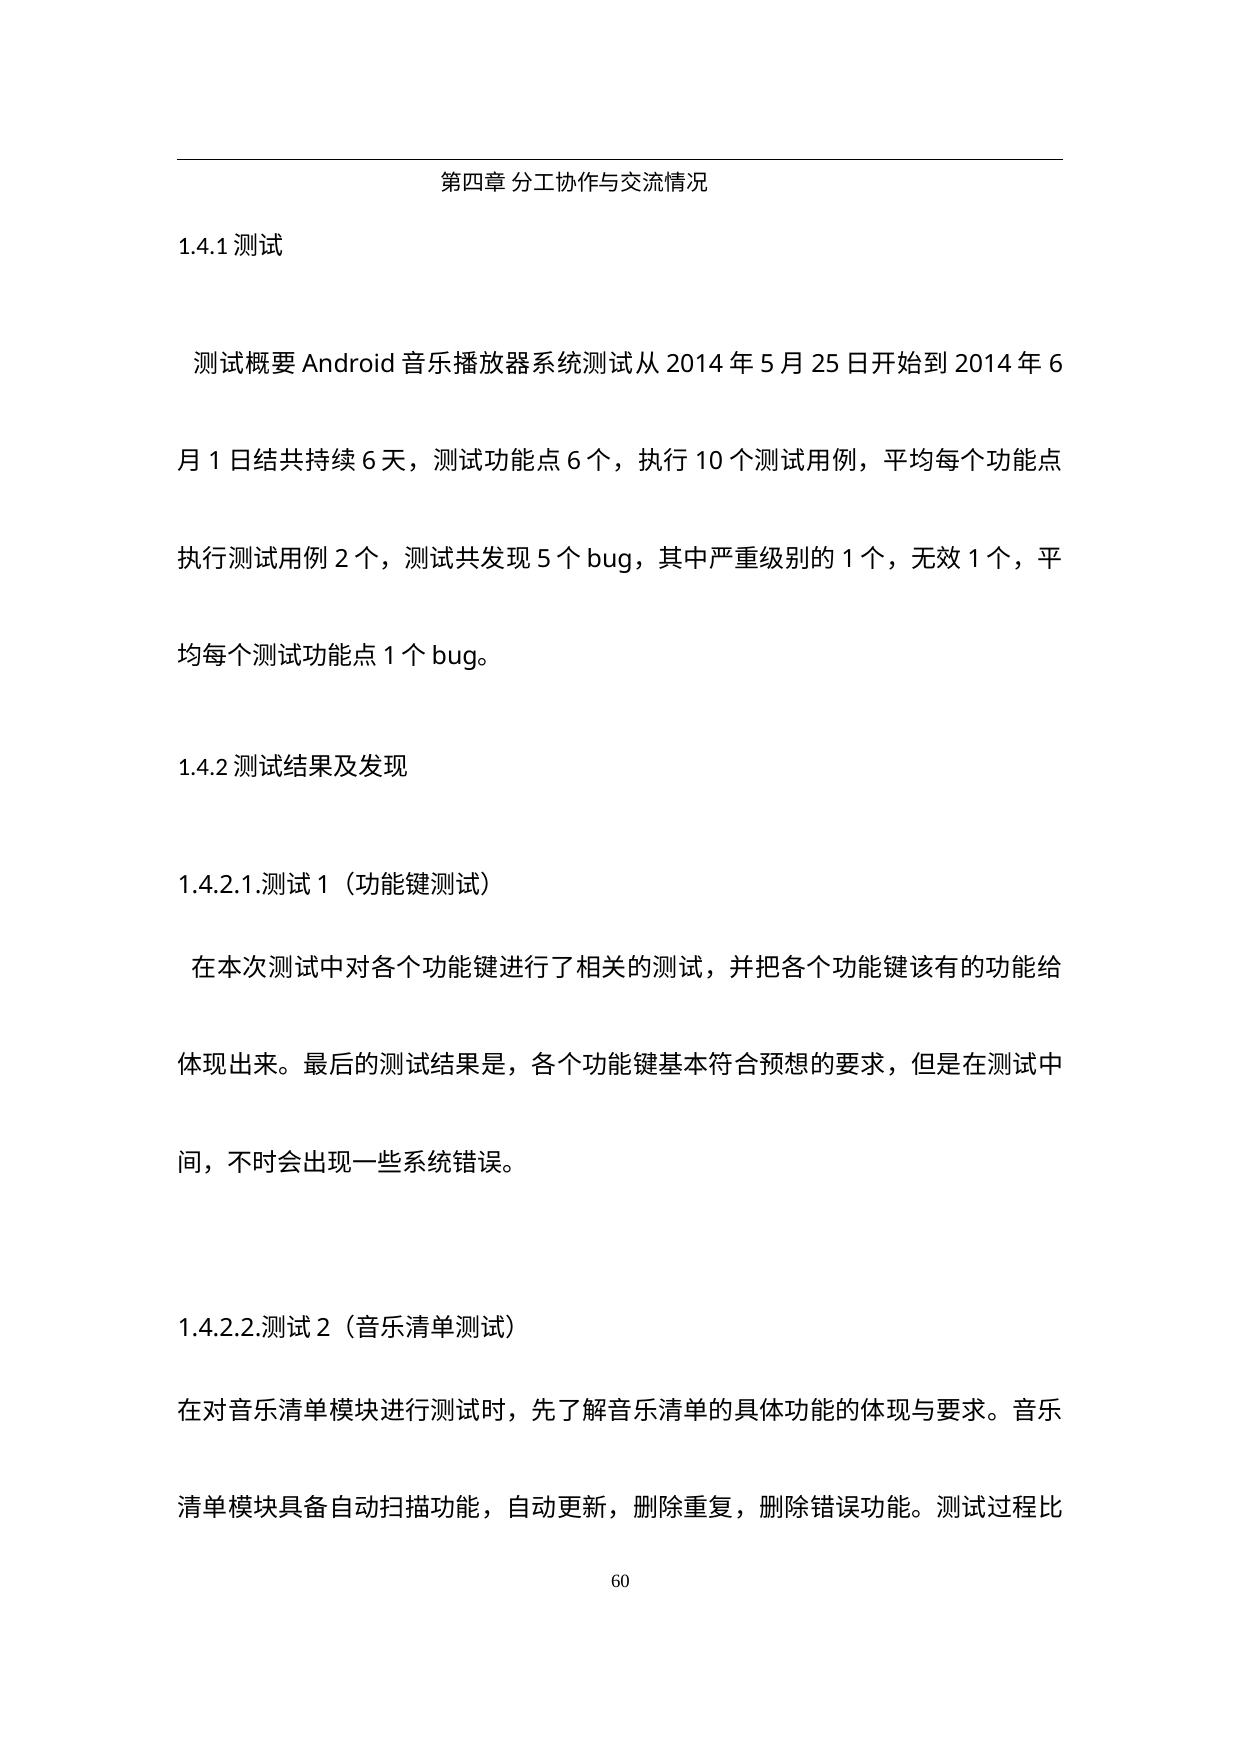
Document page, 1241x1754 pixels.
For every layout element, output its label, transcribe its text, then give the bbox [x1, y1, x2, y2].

subtitle 1.4.1测试 [177, 211, 1063, 276]
text 1.4.2.2.测试2（音乐清单测试） [177, 1293, 1063, 1358]
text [177, 1376, 1063, 1538]
text 在本次测试中对各个功能键进行了相关的测试，并把各个功能键该有的功能给体现出来。最后的测试结果是，各个功能键基本符合预想的要求，但是在测试中间，不时会出现一些系统错误。 [177, 933, 1063, 1193]
subtitle 1.4.2测试结果及发现 [177, 732, 1063, 797]
text 测试概要Android音乐播放器系统测试从2014年5月25日开始到2014年6月1日结共持续6天，测试功能点6个，执行10个测试用例，平均每个功能点执行测试用例2个，测试共发现5个bug，其中严重级别的1个，无效1个，平均每个测试功能点1个bug。 [177, 329, 1063, 686]
text 1.4.2.1.测试1（功能键测试） [177, 850, 1063, 915]
